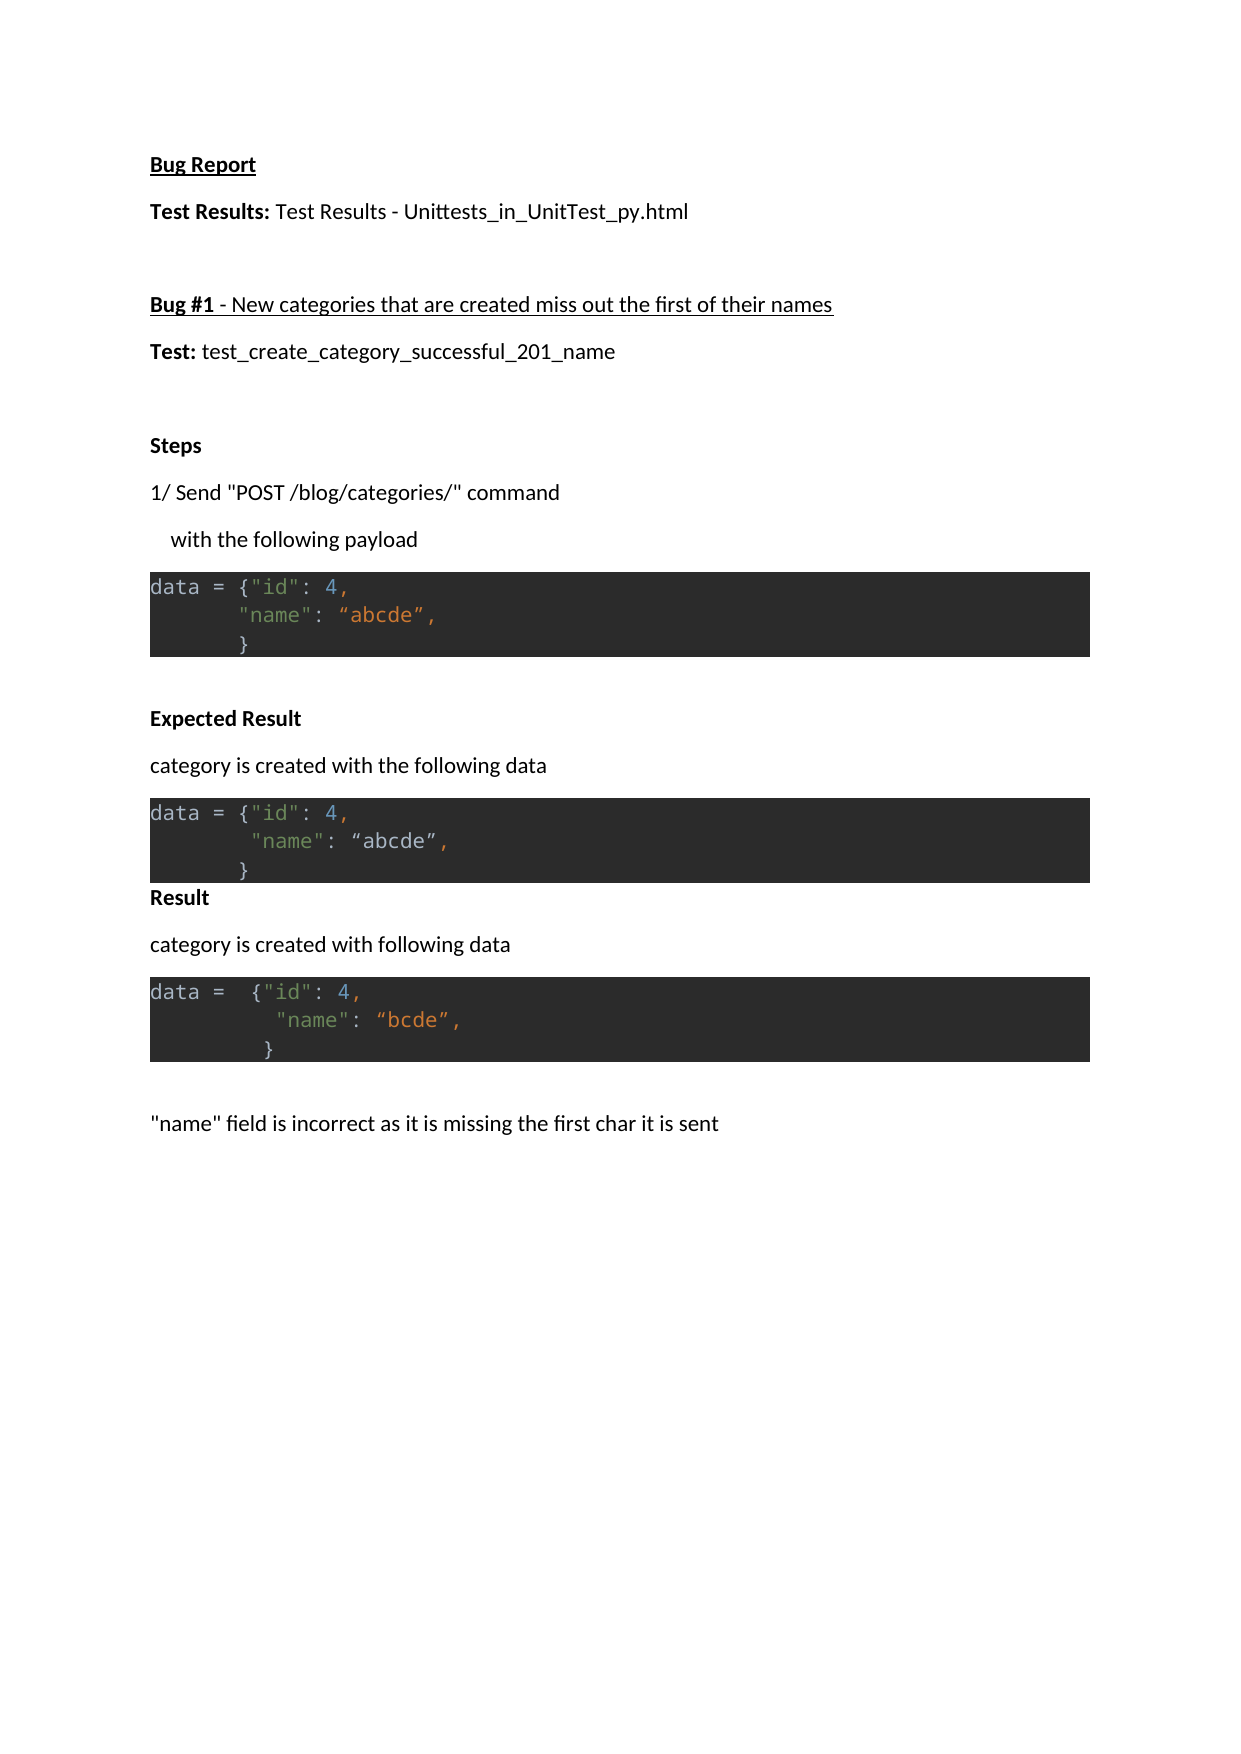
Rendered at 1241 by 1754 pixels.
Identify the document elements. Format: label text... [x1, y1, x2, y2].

text category is created with the following data [150, 751, 1090, 779]
text data = {"id": 4, "name": “abcde”, } [150, 572, 1090, 657]
text Test Results: Test Results - Unittests_in_UnitTest_py.html [150, 197, 1090, 225]
text Bug #1 - New categories that are created miss out the first of their names [150, 291, 1090, 319]
text Bug Report [150, 150, 1090, 178]
text with the following payload [150, 525, 1090, 553]
text Steps [150, 431, 1090, 459]
text category is created with following data [150, 930, 1090, 958]
text Expected Result [150, 704, 1090, 732]
text Result [150, 883, 1090, 911]
text data = {"id": 4, "name": “abcde”, } [150, 798, 1090, 883]
text Test: test_create_category_successful_201_name [150, 337, 1090, 366]
text data = {"id": 4, "name": “bcde”, } [150, 977, 1090, 1062]
text 1/ Send "POST /blog/categories/" command [150, 478, 1090, 506]
text "name" field is incorrect as it is missing the first char it is sent [150, 1109, 1090, 1137]
